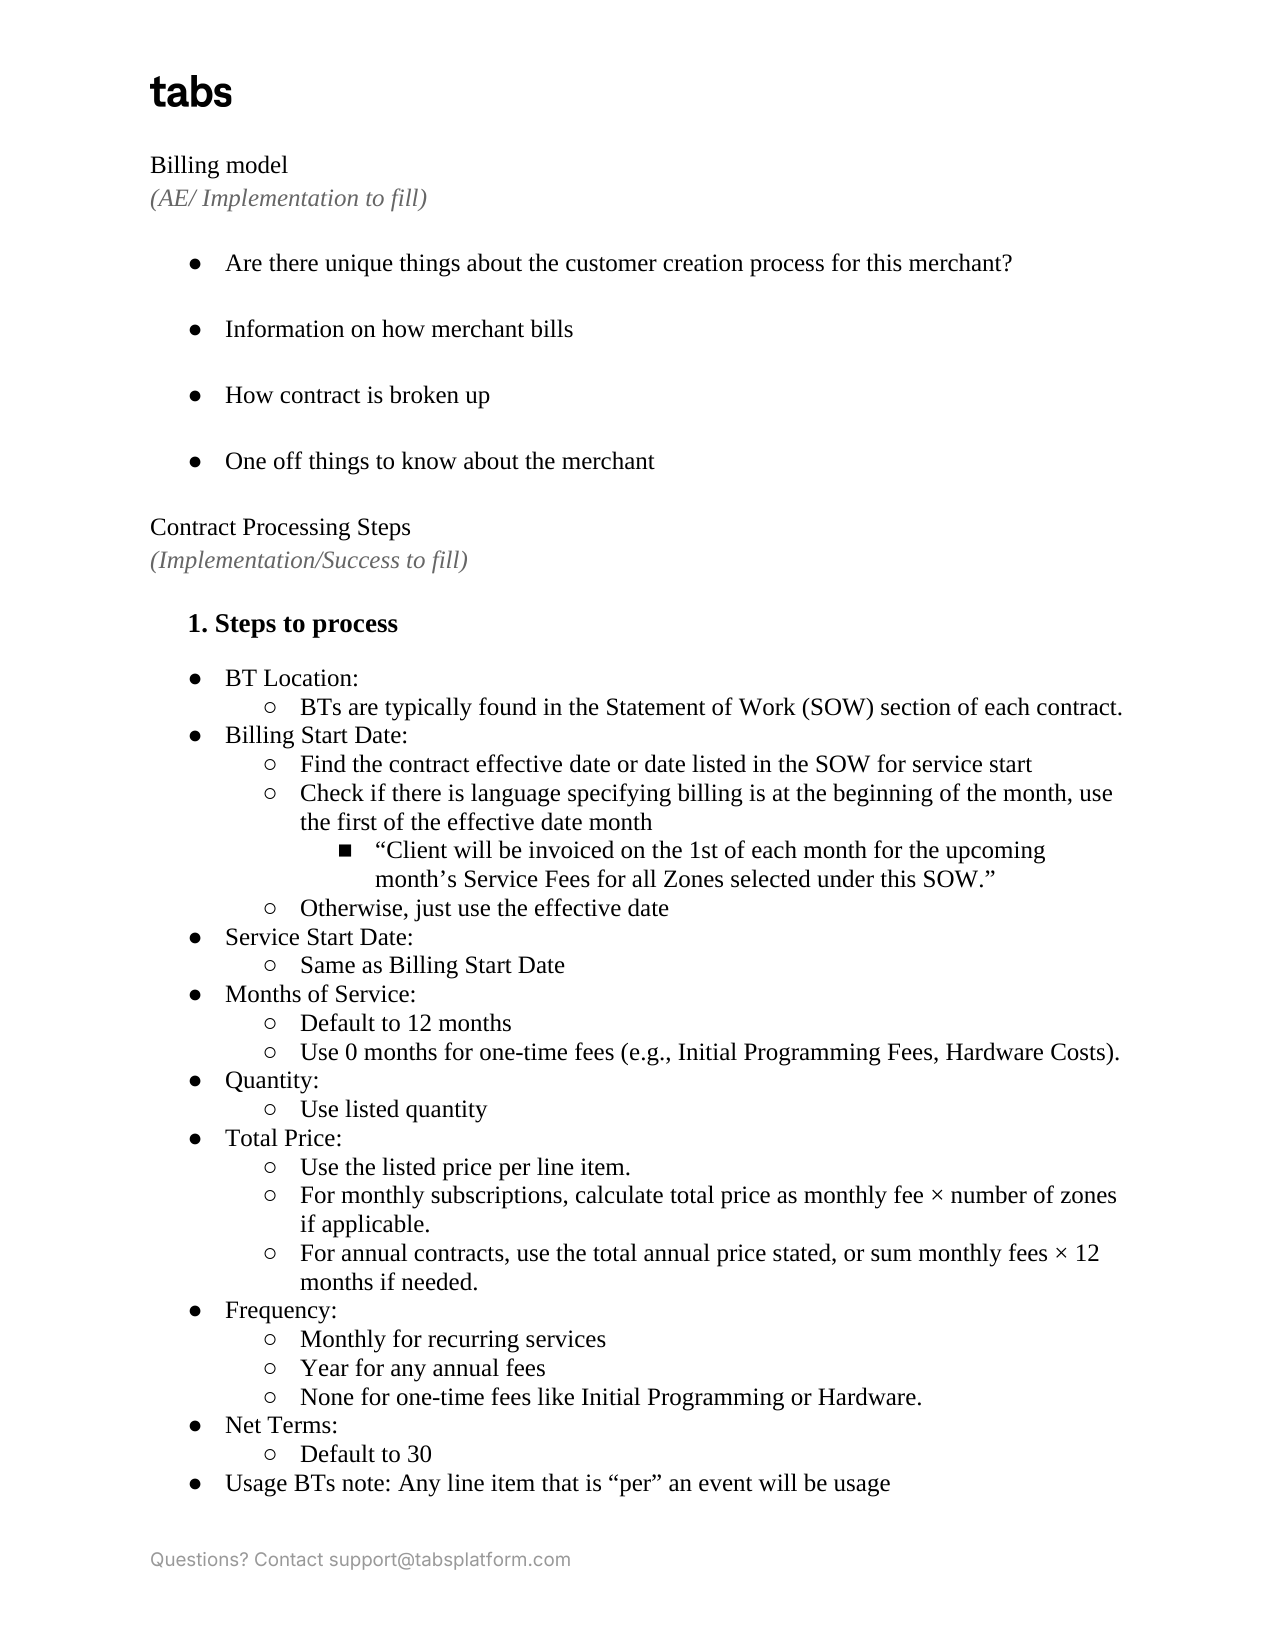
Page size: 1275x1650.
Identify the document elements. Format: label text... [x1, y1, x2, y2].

list Billing Start Date: [187, 721, 1125, 749]
list Monthly for recurring services [262, 1324, 1125, 1353]
list Otherwise, just use the effective date [262, 893, 1125, 922]
list Same as Billing Start Date [262, 951, 1125, 979]
list For annual contracts, use the total annual price stated, or sum monthly fees × 12 months if needed. [262, 1238, 1125, 1296]
list Total Price: [187, 1123, 1125, 1152]
list Net Terms: [187, 1411, 1125, 1439]
picture [150, 75, 232, 107]
list Default to 30 [262, 1439, 1125, 1468]
text Billing model (AE/ Implementation to fill) [150, 150, 1125, 243]
list Use listed quantity [262, 1094, 1125, 1123]
list Are there unique things about the customer creation process for this merchant? [187, 248, 1125, 276]
list Use the listed price per line item. [262, 1152, 1125, 1181]
list Frequency: [187, 1296, 1125, 1324]
text Contract Processing Steps (Implementation/Success to fill) [150, 512, 1125, 573]
list Find the contract effective date or date listed in the SOW for service start [262, 749, 1125, 778]
list Months of Service: [187, 979, 1125, 1008]
list “Client will be invoiced on the 1st of each month for the upcoming month’s Service Fees for all Zones selected under this SOW.” [337, 836, 1125, 893]
list Usage BTs note: Any line item that is “per” an event will be usage [187, 1468, 1125, 1497]
subtitle 1. Steps to process [187, 607, 1125, 638]
list One off things to know about the merchant [187, 446, 1125, 474]
list Year for any annual fees [262, 1353, 1125, 1382]
list Check if there is language specifying billing is at the beginning of the month, use the first of the effective date month [262, 778, 1125, 836]
list BTs are typically found in the Statement of Work (SOW) section of each contract. [262, 692, 1125, 721]
list Quantity: [187, 1066, 1125, 1094]
list For monthly subscriptions, calculate total price as monthly fee × number of zones if applicable. [262, 1181, 1125, 1238]
list Service Start Date: [187, 922, 1125, 951]
list How contract is broken up [187, 380, 1125, 408]
list None for one-time fees like Initial Programming or Hardware. [262, 1382, 1125, 1411]
list Default to 12 months [262, 1008, 1125, 1037]
list BT Location: [187, 663, 1125, 692]
list Use 0 months for one-time fees (e.g., Initial Programming Fees, Hardware Costs). [262, 1037, 1125, 1066]
list Information on how merchant bills [187, 314, 1125, 342]
